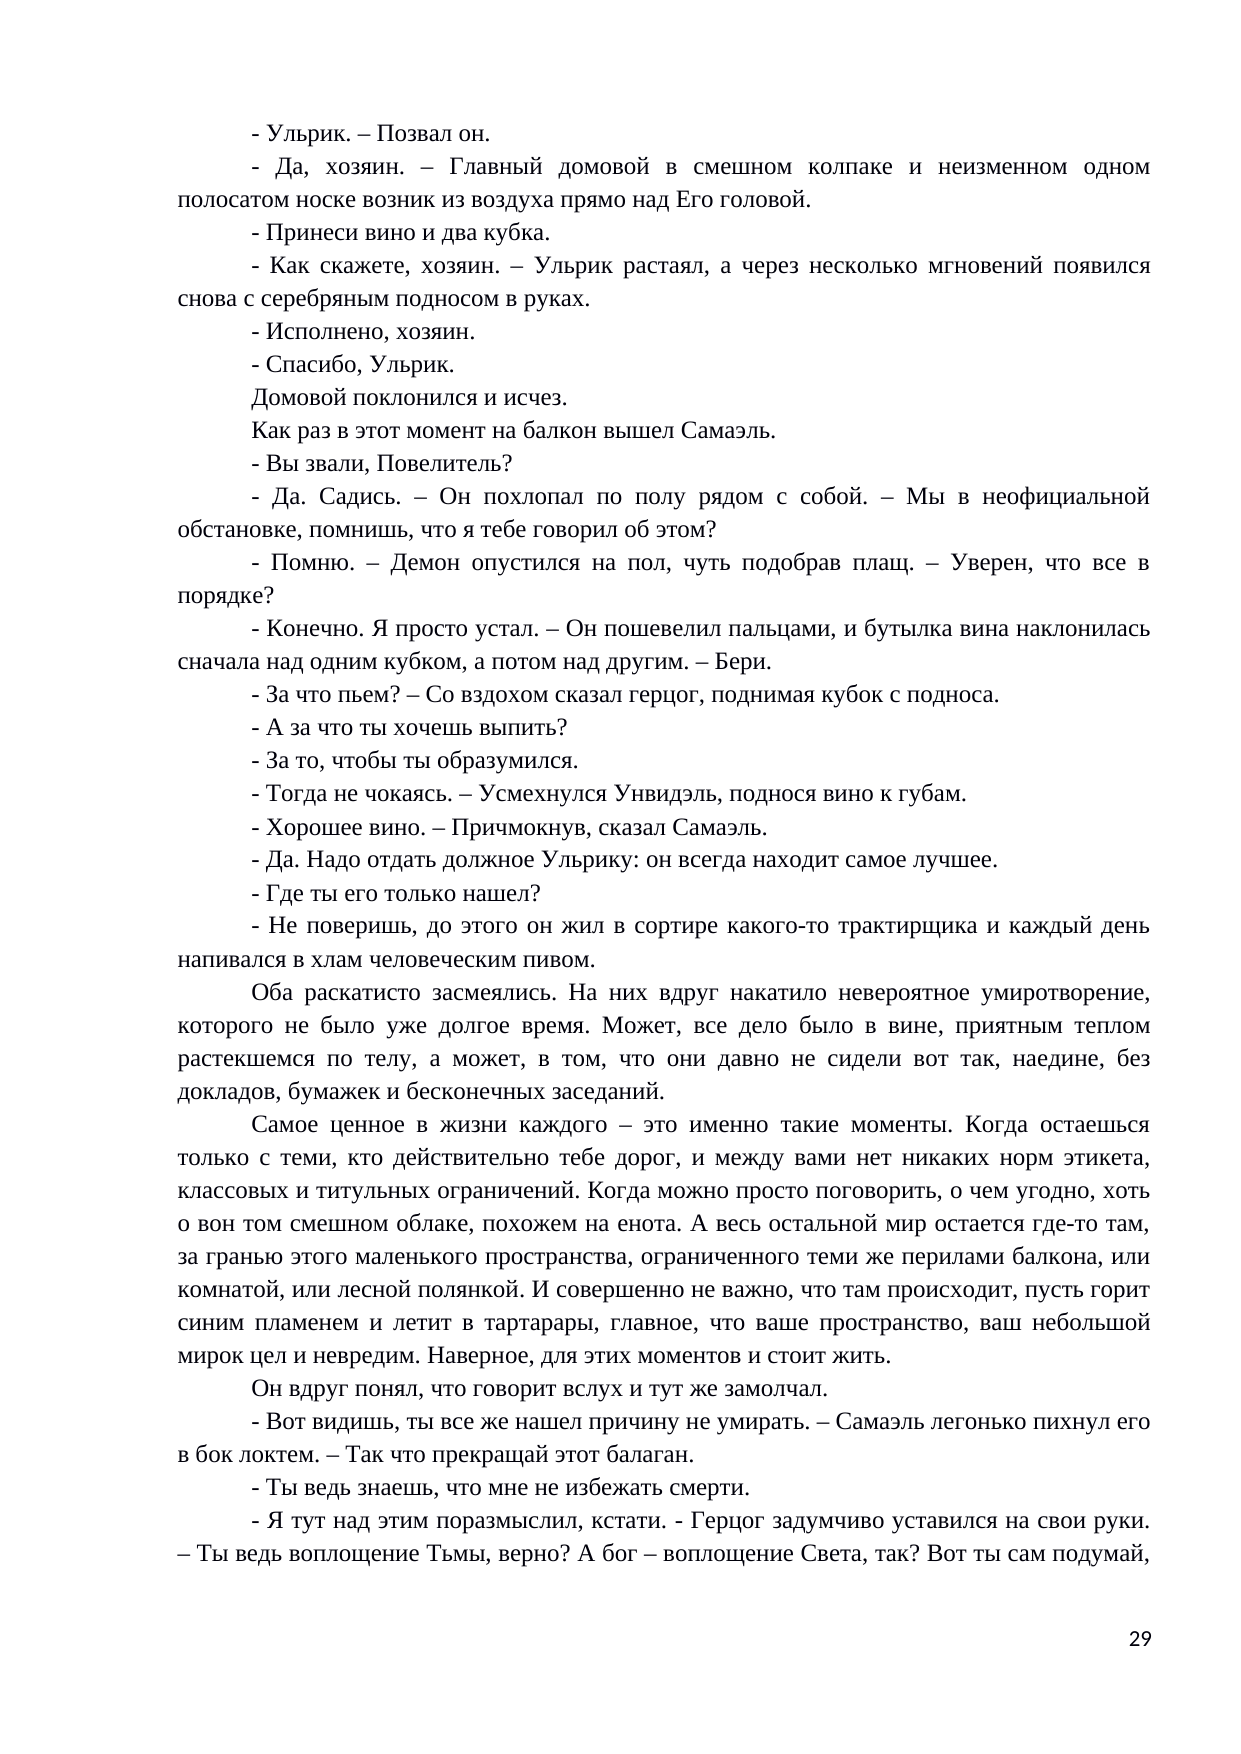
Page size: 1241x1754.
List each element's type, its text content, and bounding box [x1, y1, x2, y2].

text - Спасибо, Ульрик. [177, 349, 1152, 378]
text - Вот видишь, ты все же нашел причину не умирать. – Самаэль легонько пихнул его в бок локтем. – Так что прекращай этот балаган. [177, 1406, 1152, 1468]
text - Конечно. Я просто устал. – Он пошевелил пальцами, и бутылка вина наклонилась сначала над одним кубком, а потом над другим. – Бери. [177, 613, 1152, 675]
text Домовой поклонился и исчез. [177, 382, 1152, 411]
text - Вы звали, Повелитель? [177, 448, 1152, 477]
text - Да. Садись. – Он похлопал по полу рядом с собой. – Мы в неофициальной обстановке, помнишь, что я тебе говорил об этом? [177, 481, 1152, 543]
text Он вдруг понял, что говорит вслух и тут же замолчал. [177, 1373, 1152, 1402]
text - Ульрик. – Позвал он. [177, 118, 1152, 147]
text - Помню. – Демон опустился на пол, чуть подобрав плащ. – Уверен, что все в порядке? [177, 547, 1152, 609]
text - Исполнено, хозяин. [177, 316, 1152, 345]
text - Принеси вино и два кубка. [177, 217, 1152, 246]
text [177, 1505, 1152, 1567]
text - Ты ведь знаешь, что мне не избежать смерти. [177, 1472, 1152, 1501]
text - Как скажете, хозяин. – Ульрик растаял, а через несколько мгновений появился снова с серебряным подносом в руках. [177, 250, 1152, 312]
text - Не поверишь, до этого он жил в сортире какого-то трактирщика и каждый день напивался в хлам человеческим пивом. [177, 911, 1152, 972]
text - За то, чтобы ты образумился. [177, 746, 1152, 774]
text Самое ценное в жизни каждого – это именно такие моменты. Когда остаешься только с теми, кто действительно тебе дорог, и между вами нет никаких норм этикета, классовых и титульных ограничений. Когда можно просто поговорить, о чем угодно, хоть о вон том смешном облаке, похожем на енота. А весь остальной мир остается где-то там, за гранью этого маленького пространства, ограниченного теми же перилами балкона, или комнатой, или лесной полянкой. И совершенно не важно, что там происходит, пусть горит синим пламенем и летит в тартарары, главное, что ваше пространство, ваш небольшой мирок цел и невредим. Наверное, для этих моментов и стоит жить. [177, 1109, 1152, 1369]
text - А за что ты хочешь выпить? [177, 712, 1152, 741]
text - За что пьем? – Со вздохом сказал герцог, поднимая кубок с подноса. [177, 679, 1152, 708]
text - Хорошее вино. – Причмокнув, сказал Самаэль. [177, 812, 1152, 840]
text - Где ты его только нашел? [177, 878, 1152, 906]
text - Тогда не чокаясь. – Усмехнулся Унвидэль, поднося вино к губам. [177, 778, 1152, 807]
text - Да, хозяин. – Главный домовой в смешном колпаке и неизменном одном полосатом носке возник из воздуха прямо над Его головой. [177, 151, 1152, 213]
text - Да. Надо отдать должное Ульрику: он всегда находит самое лучшее. [177, 844, 1152, 873]
text Оба раскатисто засмеялись. На них вдруг накатило невероятное умиротворение, которого не было уже долгое время. Может, все дело было в вине, приятным теплом растекшемся по телу, а может, в том, что они давно не сидели вот так, наедине, без докладов, бумажек и бесконечных заседаний. [177, 977, 1152, 1104]
text Как раз в этот момент на балкон вышел Самаэль. [177, 415, 1152, 444]
